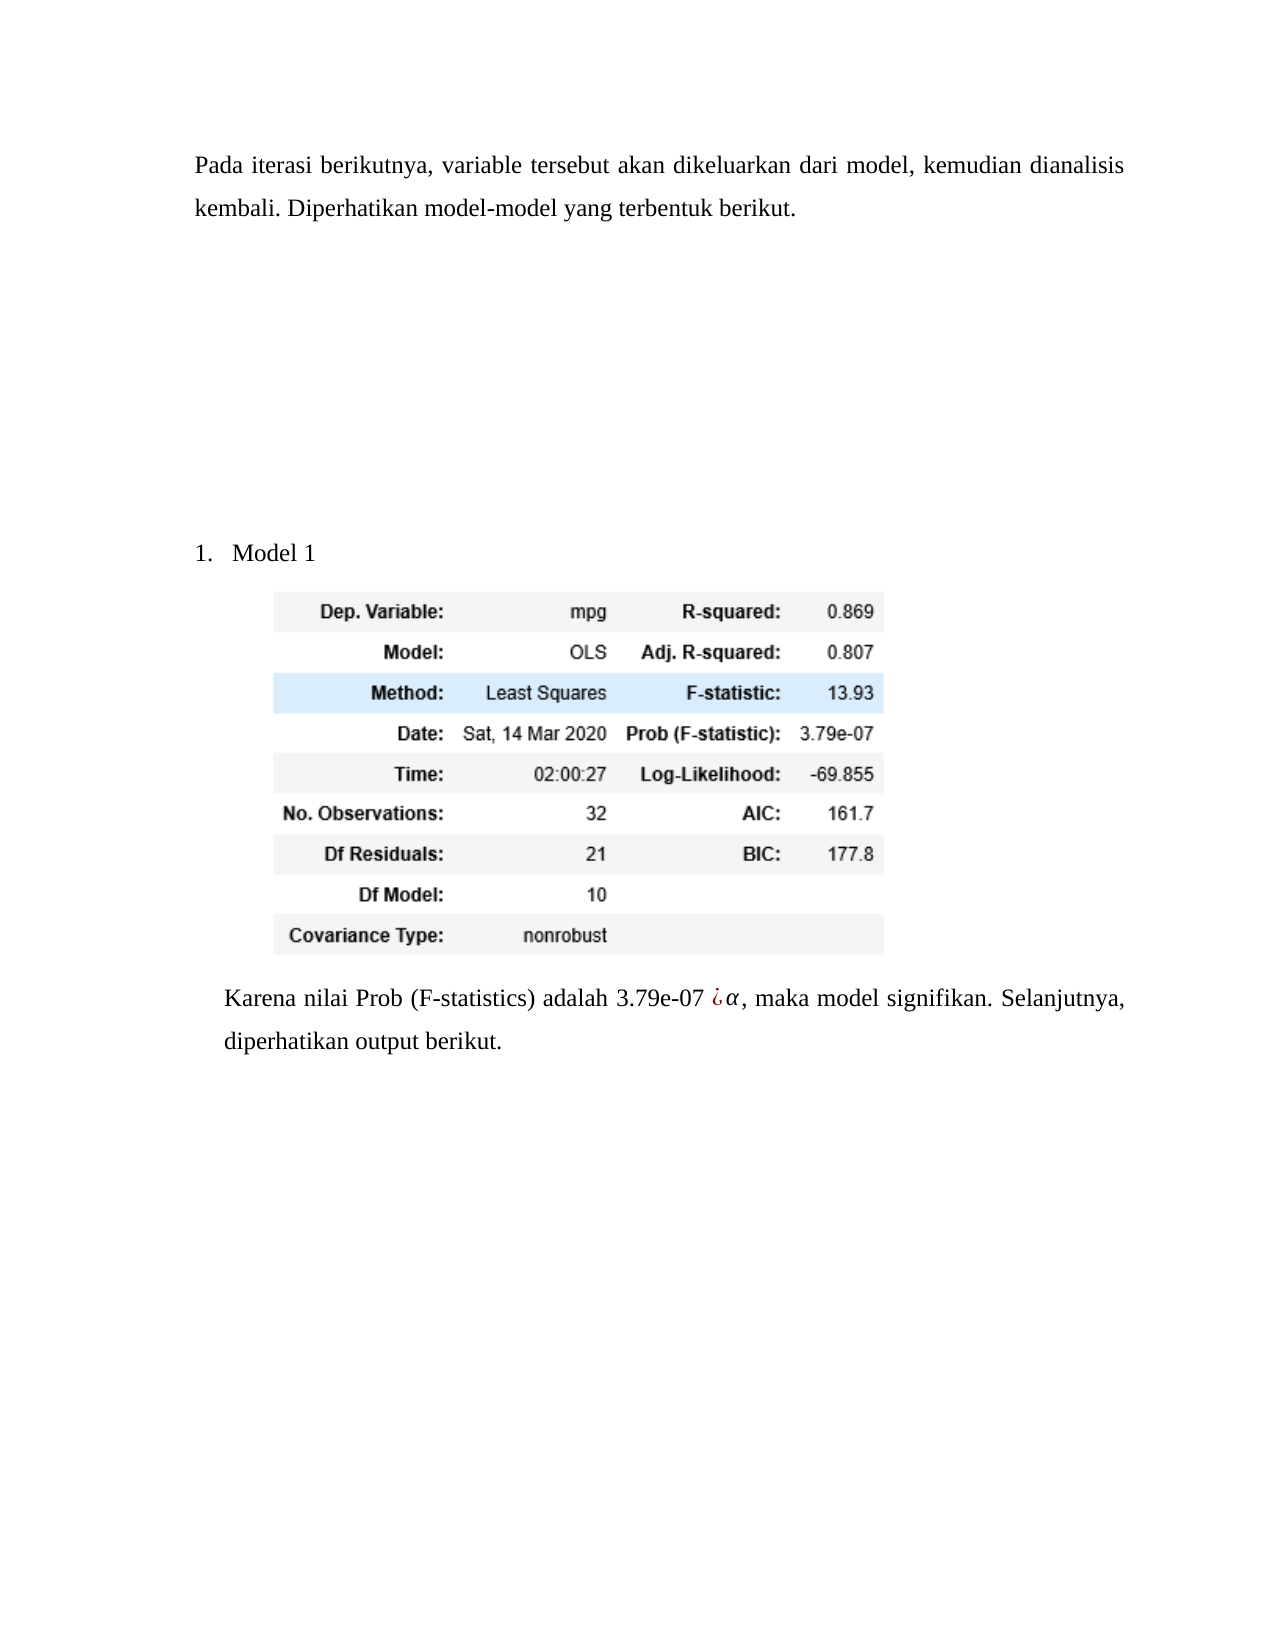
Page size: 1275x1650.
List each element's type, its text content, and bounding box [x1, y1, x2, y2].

list Model 1 [194, 538, 1125, 567]
picture [269, 581, 895, 969]
list Karena nilai Prob (F-statistics) adalah 3.79e-07 , maka model signifikan. Selanjutnya, diperhatikan output berikut. [224, 983, 1125, 1054]
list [194, 150, 1125, 222]
